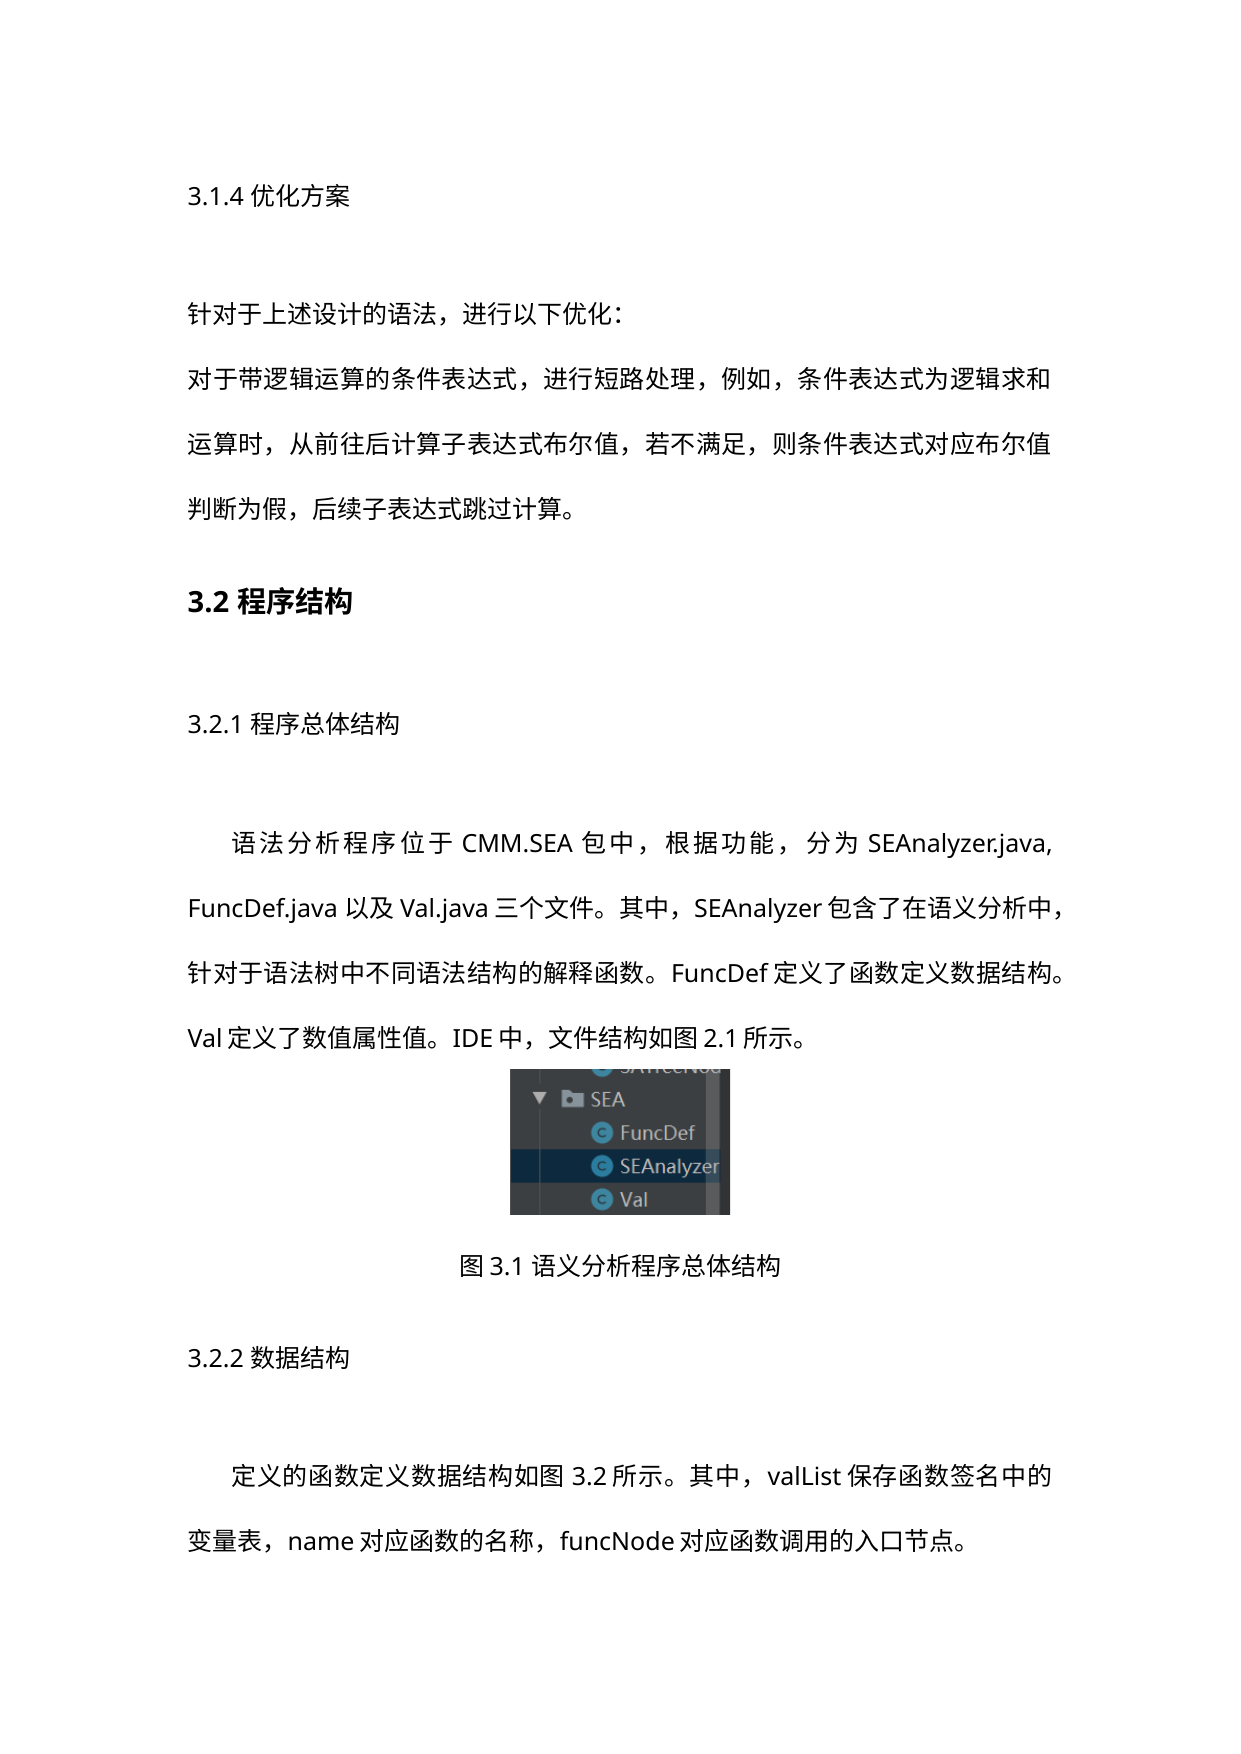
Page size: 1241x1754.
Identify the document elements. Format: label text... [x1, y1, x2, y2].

subtitle 3.2.2 数据结构 [187, 1324, 1053, 1389]
text 定义的函数定义数据结构如图3.2所示。其中，valList保存函数签名中的变量表，name对应函数的名称，funcNode对应函数调用的入口节点。 [187, 1442, 1053, 1572]
text 针对于上述设计的语法，进行以下优化： [187, 281, 1053, 346]
subtitle 3.2 程序结构 [187, 568, 1053, 633]
text 图3.1 语义分析程序总体结构 [187, 1232, 1053, 1297]
picture [510, 1069, 730, 1215]
subtitle 3.2.1 程序总体结构 [187, 691, 1053, 756]
text 对于带逻辑运算的条件表达式，进行短路处理，例如，条件表达式为逻辑求和运算时，从前往后计算子表达式布尔值，若不满足，则条件表达式对应布尔值判断为假，后续子表达式跳过计算。 [187, 346, 1053, 541]
text 语法分析程序位于CMM.SEA包中，根据功能，分为SEAnalyzer.java, FuncDef.java 以及 Val.java三个文件。其中，SEAnalyzer包含了在语义分析中，针对于语法树中不同语法结构的解释函数。FuncDef定义了函数定义数据结构。Val定义了数值属性值。IDE中，文件结构如图2.1所示。 [187, 809, 1053, 1069]
subtitle 3.1.4 优化方案 [187, 162, 1053, 227]
